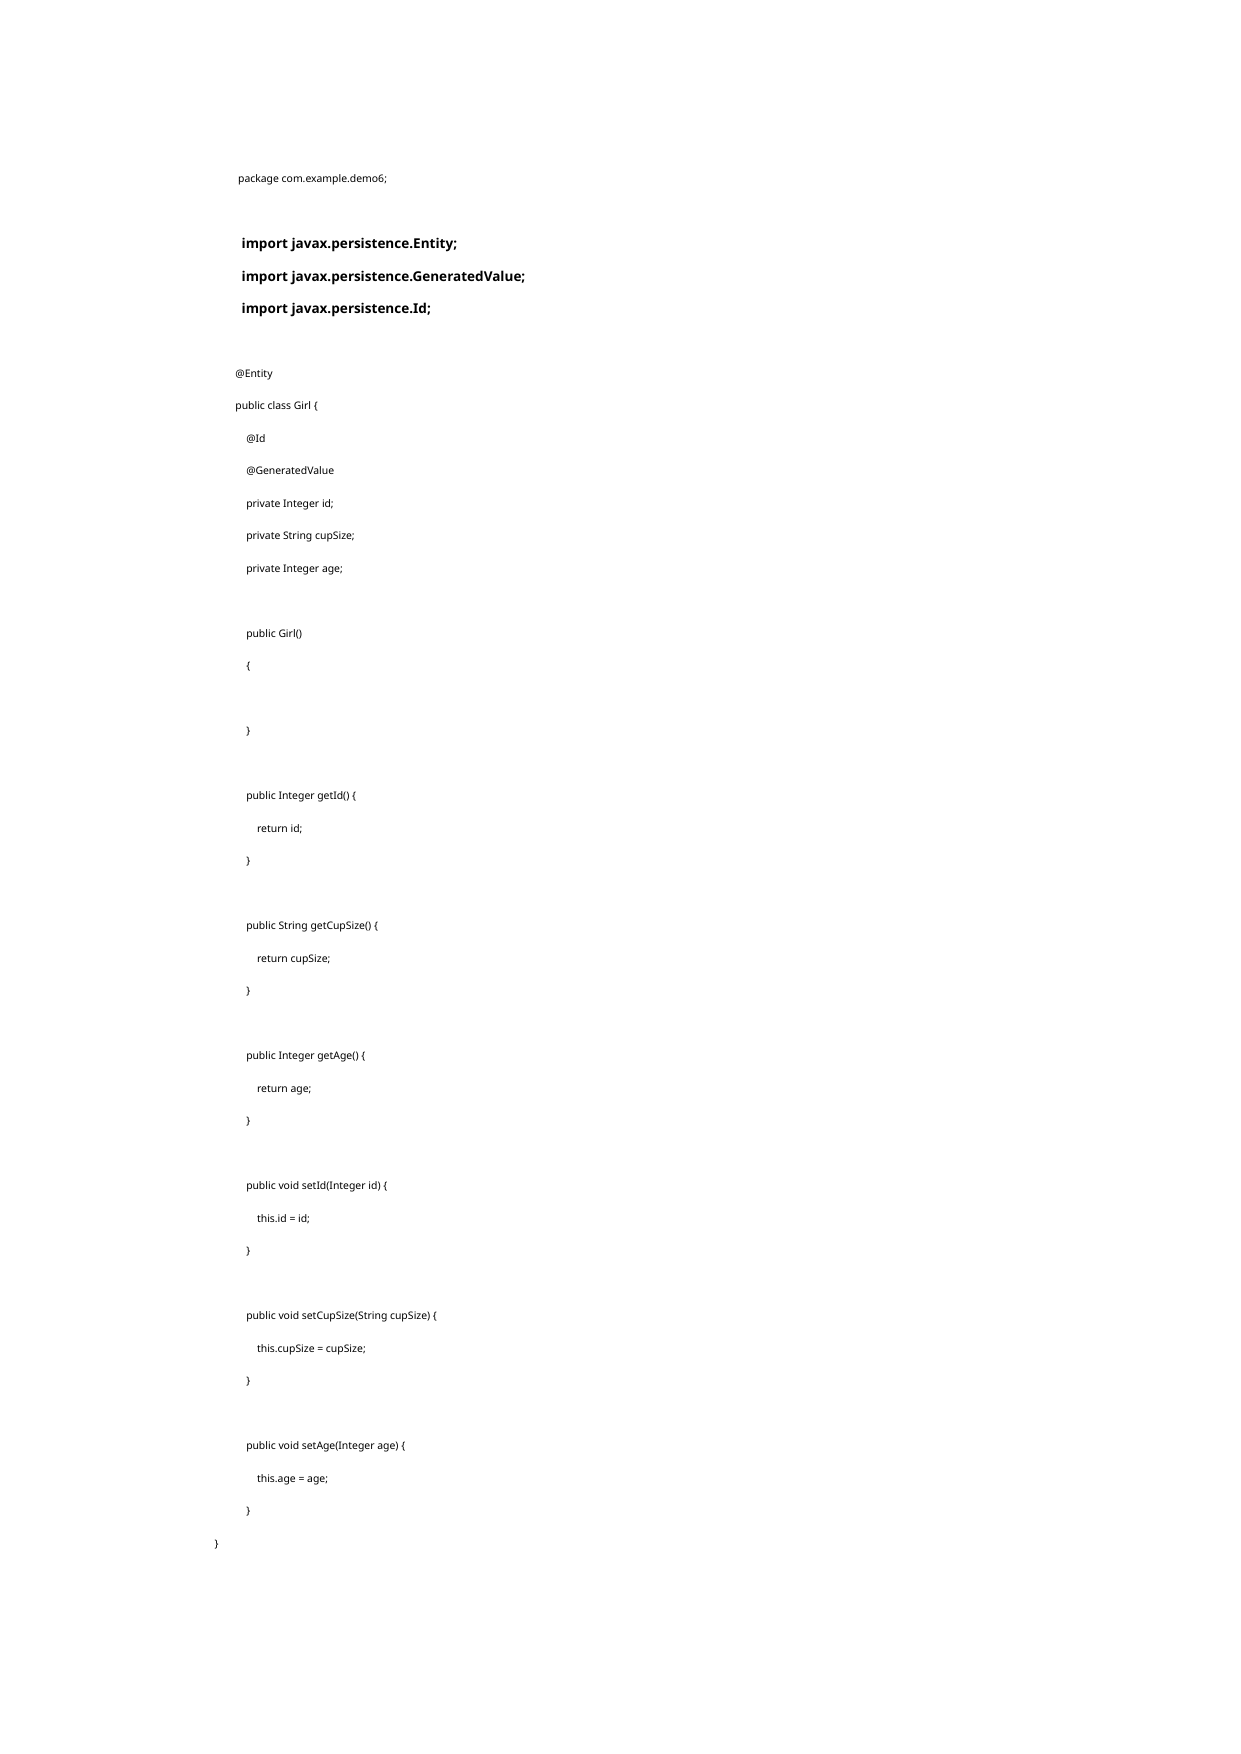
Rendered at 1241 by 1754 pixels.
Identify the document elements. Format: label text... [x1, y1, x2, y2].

list @Entity [214, 357, 1053, 389]
list public void setId(Integer id) { [214, 1169, 1053, 1202]
list this.age = age; [214, 1462, 1053, 1494]
list @GeneratedValue [214, 454, 1053, 487]
list } [214, 844, 1053, 877]
list } [214, 1104, 1053, 1137]
list return cupSize; [214, 942, 1053, 974]
list } [214, 714, 1053, 747]
list } [214, 1364, 1053, 1397]
list @Id [214, 422, 1053, 454]
list package com.example.demo6; [214, 162, 1053, 194]
list } [214, 1234, 1053, 1267]
list import javax.persistence.Id; [214, 292, 1053, 324]
list import javax.persistence.GeneratedValue; [214, 259, 1053, 292]
list } [214, 974, 1053, 1007]
list } [214, 1494, 1053, 1527]
list return age; [214, 1072, 1053, 1104]
list private Integer id; [214, 487, 1053, 519]
list public class Girl { [214, 389, 1053, 422]
list public Integer getAge() { [214, 1039, 1053, 1072]
list import javax.persistence.Entity; [214, 227, 1053, 259]
list this.cupSize = cupSize; [214, 1332, 1053, 1364]
list private Integer age; [214, 552, 1053, 584]
list public Integer getId() { [214, 779, 1053, 812]
list public String getCupSize() { [214, 909, 1053, 942]
list { [214, 649, 1053, 682]
list } [214, 1527, 1053, 1559]
list public void setAge(Integer age) { [214, 1429, 1053, 1462]
list private String cupSize; [214, 519, 1053, 552]
list public void setCupSize(String cupSize) { [214, 1299, 1053, 1332]
list return id; [214, 812, 1053, 844]
list this.id = id; [214, 1202, 1053, 1234]
list public Girl() [214, 617, 1053, 649]
